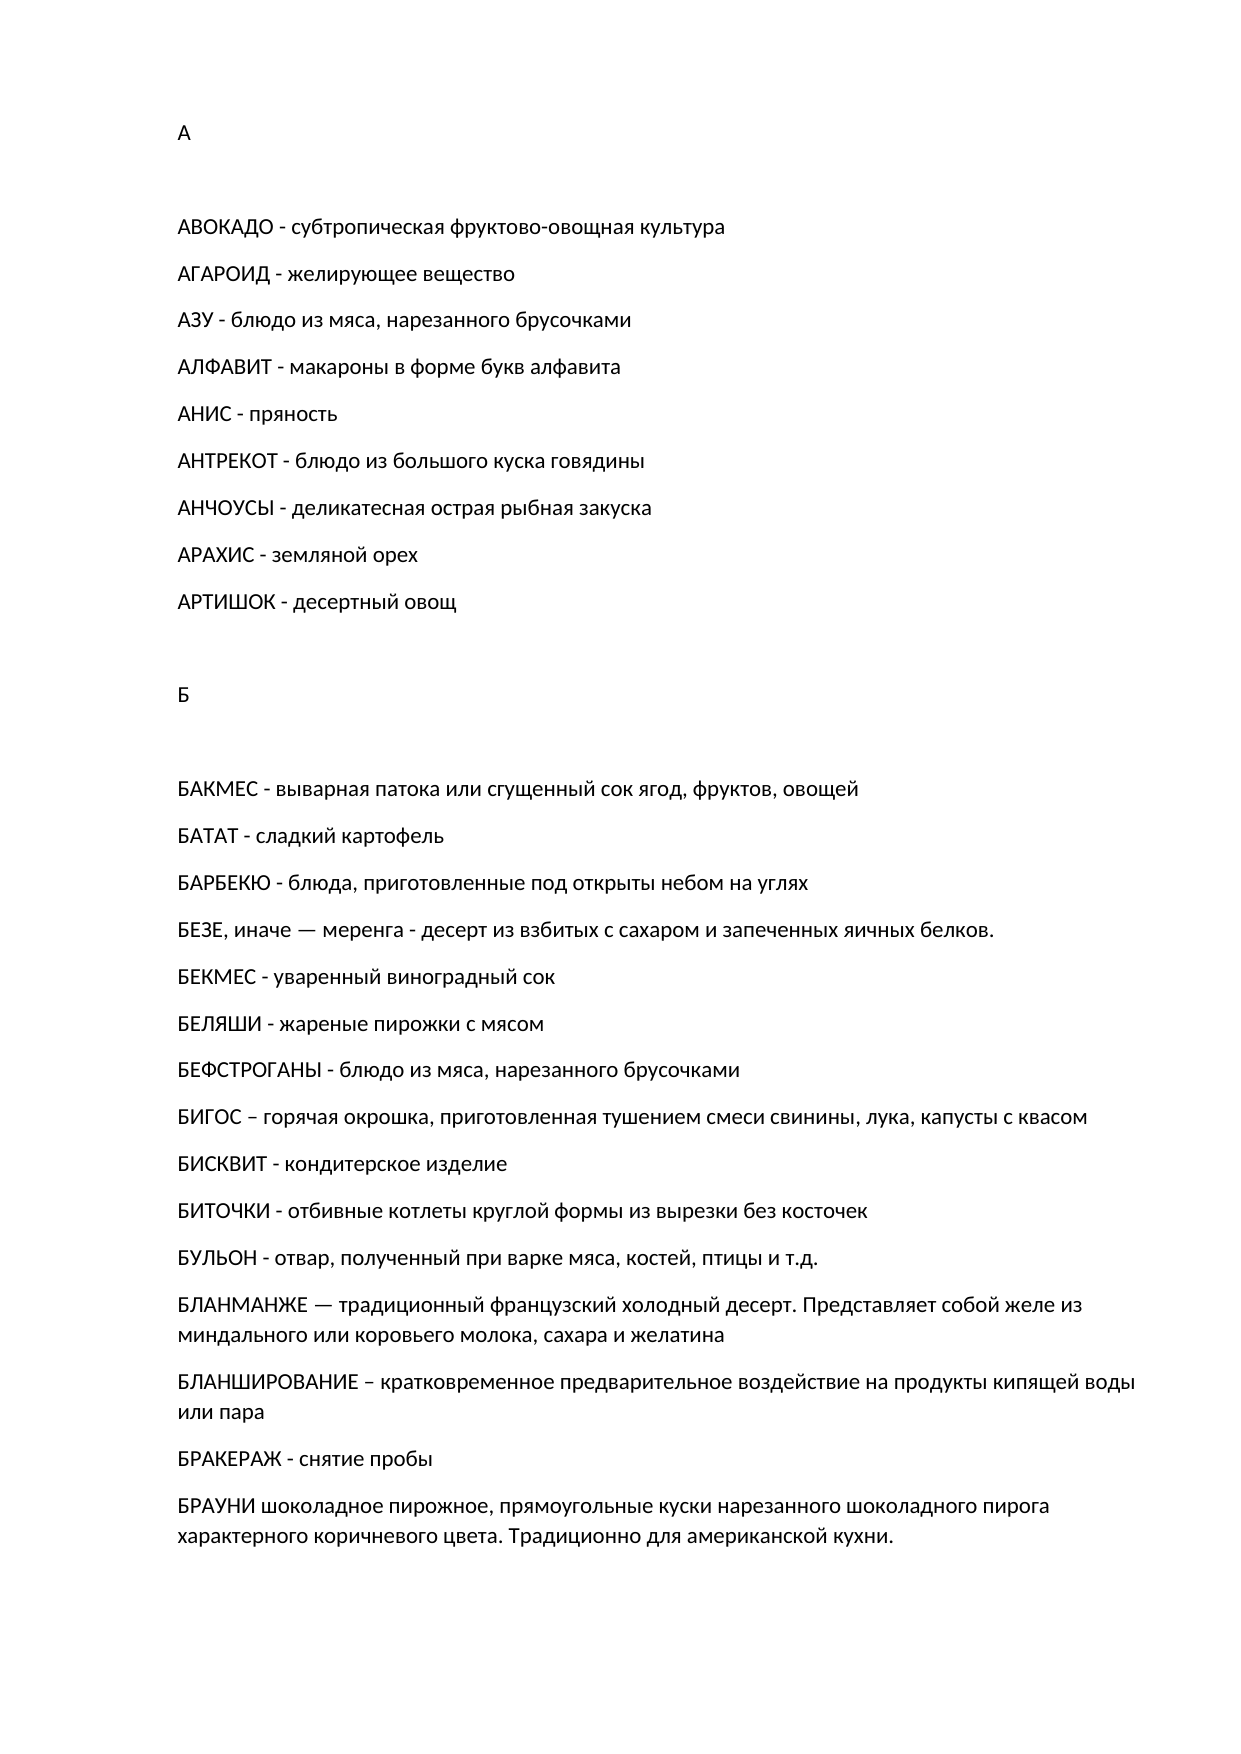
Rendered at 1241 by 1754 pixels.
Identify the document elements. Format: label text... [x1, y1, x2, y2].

text БЛАНМАНЖЕ — традиционный французский холодный десерт. Представляет собой желе из миндального или коровьего молока, сахара и желатина [177, 1290, 1152, 1348]
text АЗУ - блюдо из мяса, нарезанного брусочками [177, 306, 1152, 334]
text БИСКВИТ - кондитерское изделие [177, 1149, 1152, 1177]
text БИТОЧКИ - отбивные котлеты круглой формы из вырезки без косточек [177, 1196, 1152, 1224]
text БЕЛЯШИ - жареные пирожки с мясом [177, 1009, 1152, 1037]
text БЕЗЕ, иначе — меренга - десерт из взбитых с сахаром и запеченных яичных белков. [177, 915, 1152, 943]
text БЕКМЕС - уваренный виноградный сок [177, 962, 1152, 990]
text БИГОС – горячая окрошка, приготовленная тушением смеси свинины, лука, капусты с квасом [177, 1102, 1152, 1131]
text АГАРОИД - желирующее вещество [177, 259, 1152, 287]
text Б [177, 681, 1152, 709]
text АРТИШОК - десертный овощ [177, 587, 1152, 615]
text БАРБЕКЮ - блюда, приготовленные под открыты небом на углях [177, 868, 1152, 896]
text АРАХИС - земляной орех [177, 540, 1152, 568]
text АНТРЕКОТ - блюдо из большого куска говядины [177, 446, 1152, 474]
text А [177, 118, 1152, 146]
text БРАУНИ шоколадное пирожное, прямоугольные куски нарезанного шоколадного пирога характерного коричневого цвета. Традиционно для американской кухни. [177, 1491, 1152, 1549]
text АЛФАВИТ - макароны в форме букв алфавита [177, 352, 1152, 381]
text БРАКЕРАЖ - снятие пробы [177, 1444, 1152, 1472]
text БАТАТ - сладкий картофель [177, 821, 1152, 849]
text БЛАНШИРОВАНИЕ – кратковременное предварительное воздействие на продукты кипящей воды или пара [177, 1367, 1152, 1425]
text БАКМЕС - выварная патока или сгущенный сок ягод, фруктов, овощей [177, 774, 1152, 802]
text АНЧОУСЫ - деликатесная острая рыбная закуска [177, 493, 1152, 521]
text БЕФСТРОГАНЫ - блюдо из мяса, нарезанного брусочками [177, 1056, 1152, 1084]
text АВОКАДО - субтропическая фруктово-овощная культура [177, 212, 1152, 240]
text БУЛЬОН - отвар, полученный при варке мяса, костей, птицы и т.д. [177, 1243, 1152, 1271]
text АНИС - пряность [177, 399, 1152, 427]
